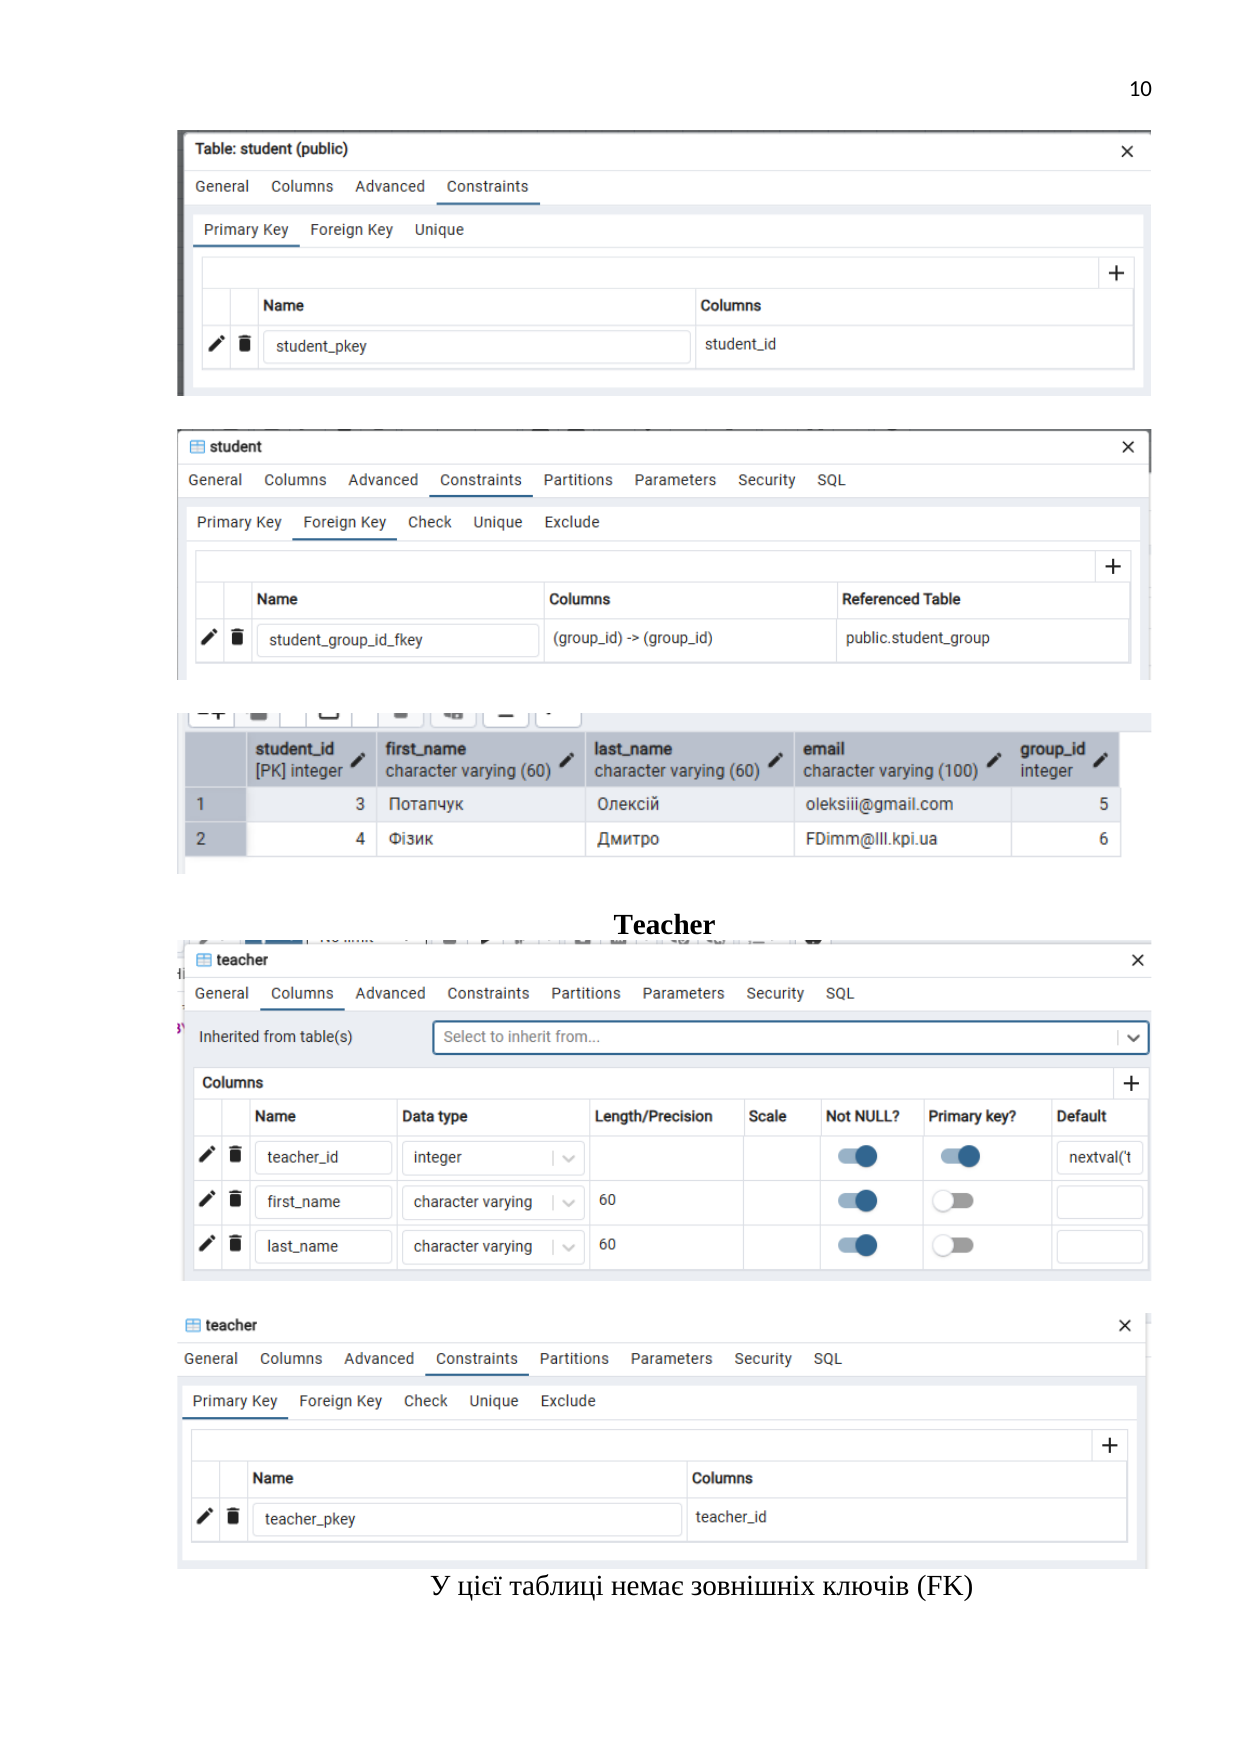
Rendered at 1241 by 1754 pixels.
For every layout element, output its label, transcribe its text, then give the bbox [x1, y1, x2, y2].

picture [177, 130, 1151, 396]
picture [177, 713, 1152, 874]
picture [177, 429, 1152, 680]
text Teacher [177, 907, 1152, 940]
picture [177, 940, 1152, 1281]
text У цієї таблиці немає зовнішніх ключів (FK) [177, 1569, 1152, 1602]
picture [177, 1313, 1152, 1569]
